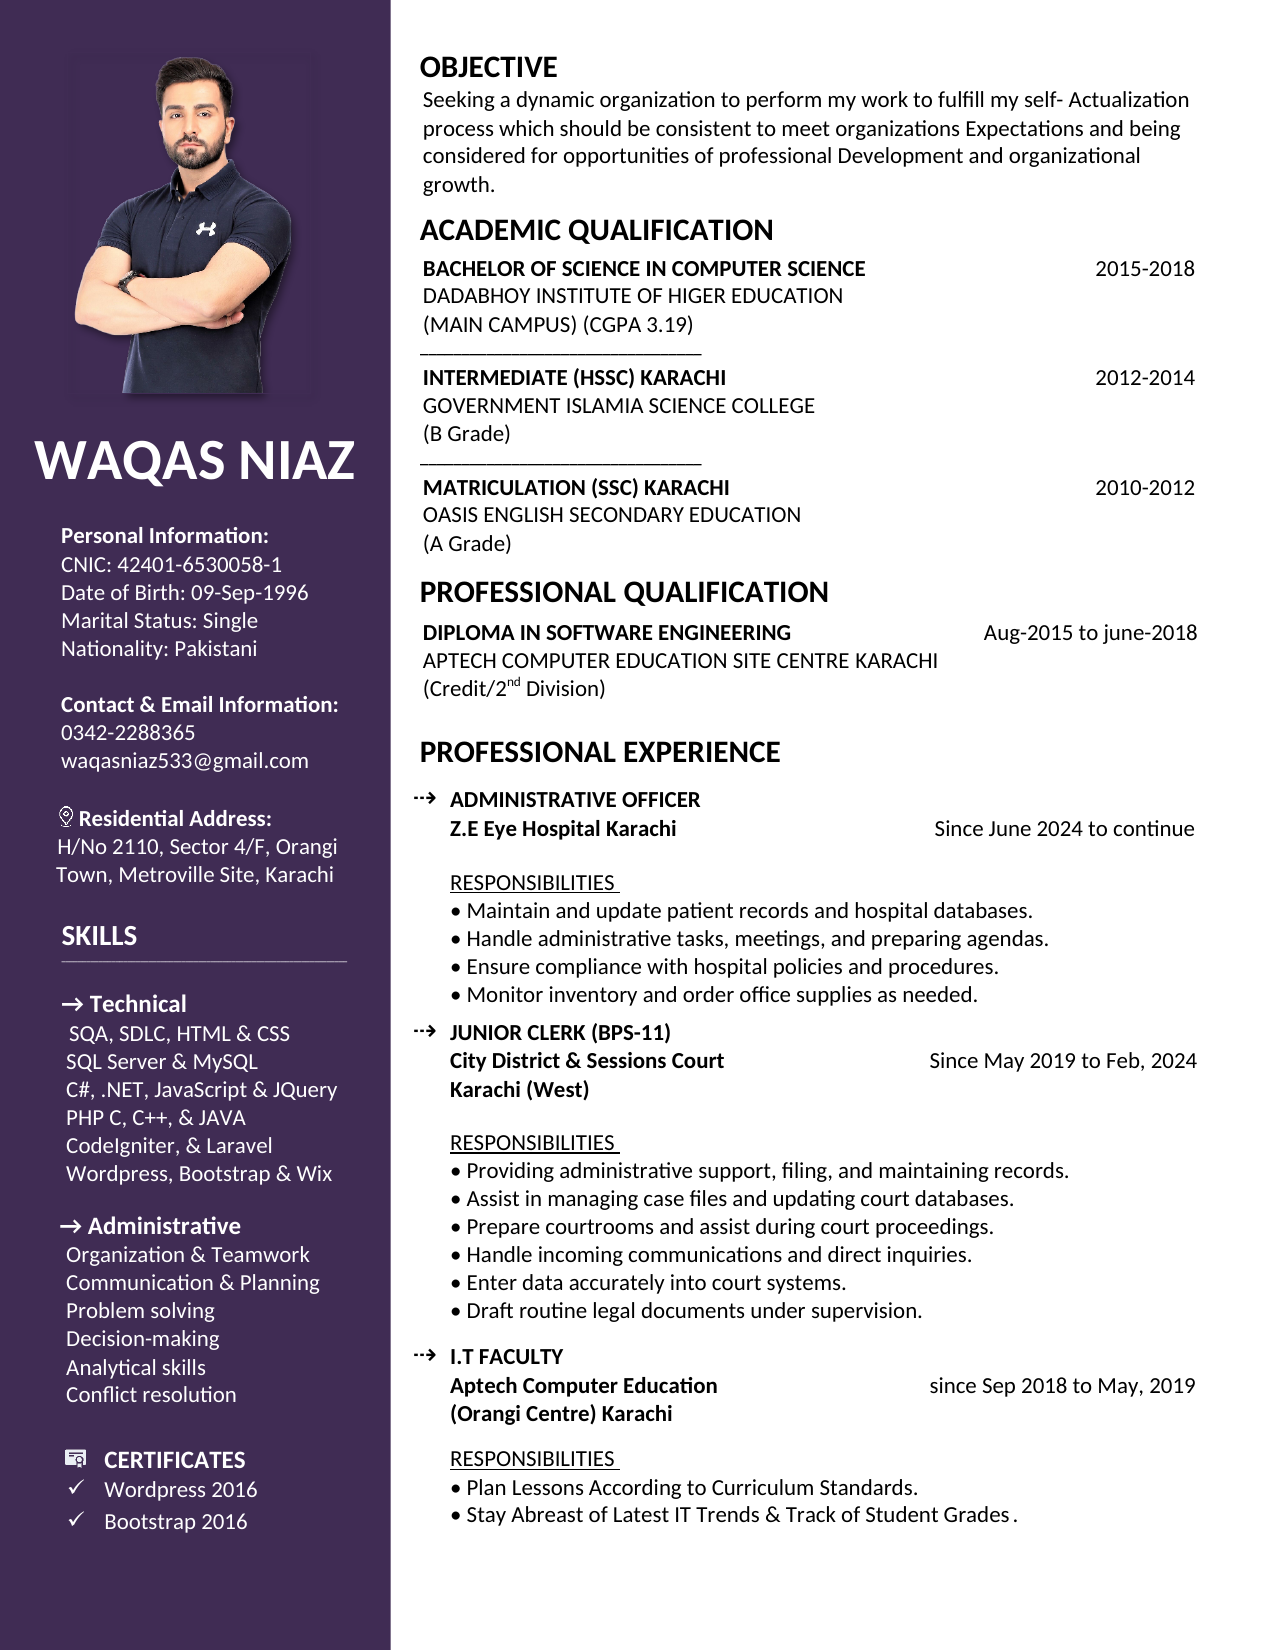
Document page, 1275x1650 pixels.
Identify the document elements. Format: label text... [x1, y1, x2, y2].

text City District & Sessions Court Since May 2019 to Feb, 2024 [412, 1047, 1200, 1075]
text • Monitor inventory and order office supplies as needed. [450, 980, 1200, 1008]
list Responsibilities [450, 1128, 1200, 1156]
text PROFESSIONAL QUALIFICATION [412, 572, 1200, 610]
text Matriculation (SSC) Karachi 2010-2012 [412, 473, 1200, 501]
text • Enter data accurately into court systems. [412, 1268, 1200, 1296]
text Government Islamia ScieNce college [412, 391, 1200, 419]
subtitle ACADEMIC QUALIFICATION [412, 210, 1200, 248]
text • Draft routine legal documents under supervision. [412, 1296, 1200, 1324]
text (MAIN CAMPUS) (CGPA 3.19) [412, 310, 1200, 338]
list Responsibilities [450, 868, 1200, 896]
text DIPLOMA IN SOFTWARE ENGINEERING Aug-2015 to june-2018 [412, 618, 1200, 646]
text (A Grade) [412, 529, 1200, 557]
text Karachi (West) [412, 1075, 1200, 1103]
text Z.E Eye Hospital Karachi Since June 2024 to continue [412, 814, 1200, 842]
text (Orangi Centre) Karachi [450, 1399, 1200, 1427]
text DADABHOY INSTITUTE OF HIGER EDUCATION [412, 282, 1200, 310]
list Responsibilities [450, 1444, 1200, 1473]
text __________________________________ [412, 338, 1200, 358]
subtitle OBJECTIVE [412, 47, 1200, 86]
text Seeking a dynamic organization to perform my work to fulfill my self- Actualization [412, 86, 1200, 114]
text (Credit/2nd Division) [412, 674, 1200, 702]
text APTECH COMPUTER EDUCATION SITE CENTRE KARACHI [412, 646, 1200, 674]
picture [68, 53, 310, 393]
text __________________________________ [412, 447, 1200, 467]
text growth. [412, 170, 1200, 198]
text • Handle administrative tasks, meetings, and preparing agendas. [450, 924, 1200, 952]
text Bachelor of Science in Computer Science 2015-2018 [412, 254, 1200, 282]
text Oasis English secondary Education [412, 501, 1200, 529]
text process which should be consistent to meet organizations Expectations and being [412, 114, 1200, 142]
text • Providing administrative support, filing, and maintaining records. [450, 1156, 1200, 1184]
list Junior Clerk (BPS-11) [412, 1018, 1200, 1047]
text • Handle incoming communications and direct inquiries. [412, 1240, 1200, 1268]
text • Stay Abreast of Latest IT Trends & Track of Student Grades . [450, 1501, 1200, 1529]
list Administrative OFFICER [412, 786, 1200, 814]
text • Ensure compliance with hospital policies and procedures. [450, 952, 1200, 980]
text (B Grade) [412, 419, 1200, 447]
text • Prepare courtrooms and assist during court proceedings. [412, 1212, 1200, 1240]
text • Maintain and update patient records and hospital databases. [450, 896, 1200, 924]
text • Plan Lessons According to Curriculum Standards. [450, 1473, 1200, 1501]
list Intermediate (HSSC) Karachi 2012-2014 [412, 363, 1200, 391]
text considered for opportunities of professional Development and organizational [412, 142, 1200, 170]
text • Assist in managing case files and updating court databases. [450, 1184, 1200, 1212]
subtitle PROFESSIONAL EXPERIENCE [412, 732, 1200, 770]
list I.T Faculty [412, 1342, 1200, 1371]
text Aptech Computer Education since Sep 2018 to May, 2019 [450, 1371, 1200, 1399]
